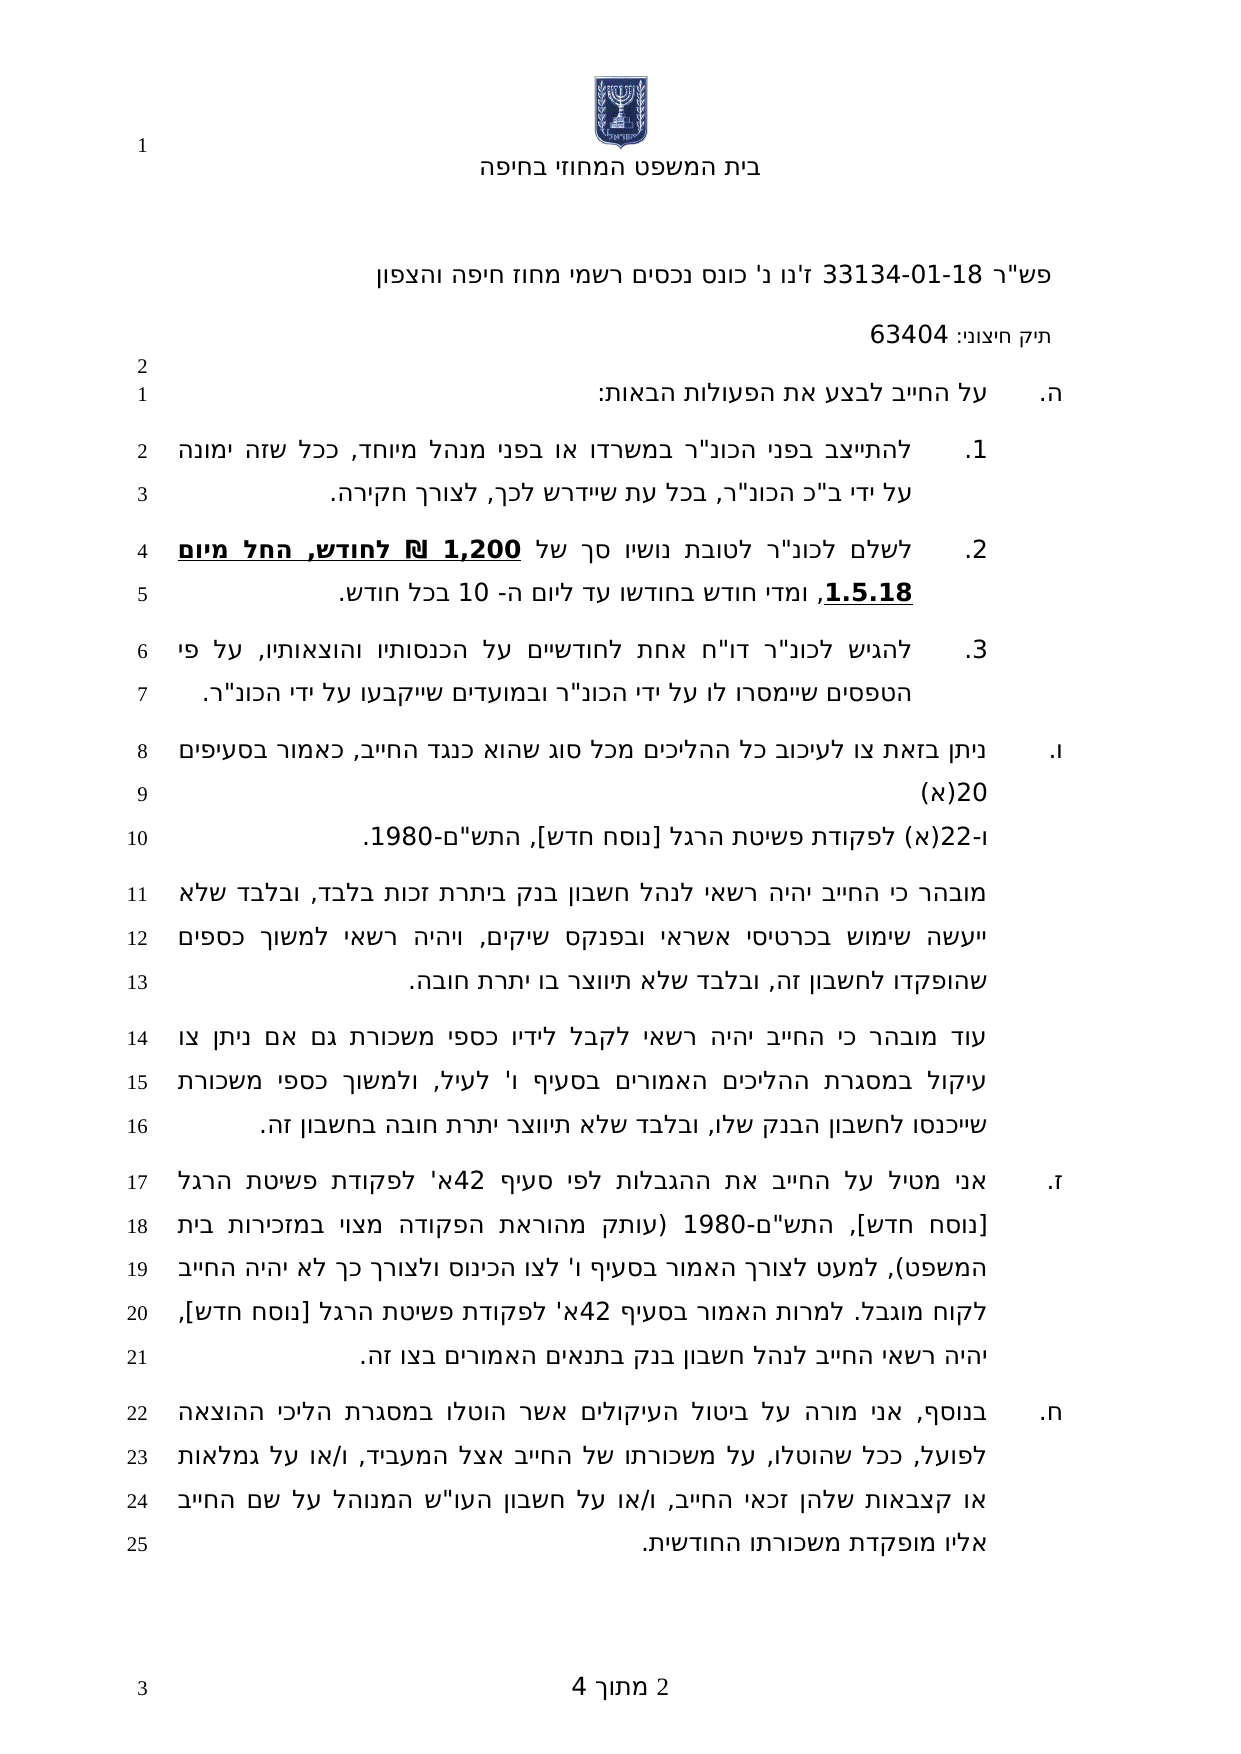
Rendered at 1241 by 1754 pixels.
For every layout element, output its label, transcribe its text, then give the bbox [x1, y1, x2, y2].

text ח. בנוסף, אני מורה על ביטול העיקולים אשר הוטלו במסגרת הליכי ההוצאה לפועל, ככל שהוטלו, על משכורתו של החייב אצל המעביד, ו/או על גמלאות או קצבאות שלהן זכאי החייב, ו/או על חשבון העו"ש המנוהל על שם החייב אליו מופקדת משכורתו החודשית. [177, 1397, 1063, 1558]
text ז. אני מטיל על החייב את ההגבלות לפי סעיף 42א' לפקודת פשיטת הרגל [נוסח חדש], התש"ם-1980 (עותק מהוראת הפקודה מצוי במזכירות בית המשפט), למעט לצורך האמור בסעיף ו' לצו הכינוס ולצורך כך לא יהיה החייב לקוח מוגבל. למרות האמור בסעיף 42א' לפקודת פשיטת הרגל [נוסח חדש], יהיה רשאי החייב לנהל חשבון בנק בתנאים האמורים בצו זה. [177, 1166, 1063, 1370]
text עוד מובהר כי החייב יהיה רשאי לקבל לידיו כספי משכורת גם אם ניתן צו עיקול במסגרת ההליכים האמורים בסעיף ו' לעיל, ולמשוך כספי משכורת שייכנסו לחשבון הבנק שלו, ובלבד שלא תיווצר יתרת חובה בחשבון זה. [177, 1022, 988, 1139]
text 3. להגיש לכונ"ר דו"ח אחת לחודשיים על הכנסותיו והוצאותיו, על פי הטפסים שיימסרו לו על ידי הכונ"ר ובמועדים שייקבעו על ידי הכונ"ר. [177, 635, 988, 708]
text מובהר כי החייב יהיה רשאי לנהל חשבון בנק ביתרת זכות בלבד, ובלבד שלא ייעשה שימוש בכרטיסי אשראי ובפנקס שיקים, ויהיה רשאי למשוך כספים שהופקדו לחשבון זה, ובלבד שלא תיווצר בו יתרת חובה. [177, 879, 988, 995]
picture [589, 75, 651, 152]
text ה. על החייב לבצע את הפעולות הבאות: [177, 379, 1063, 408]
text 2. לשלם לכונ"ר לטובת נושיו סך של 1,200 ₪ לחודש, החל מיום 1.5.18, ומדי חודש בחודשו עד ליום ה- 10 בכל חודש. [177, 535, 988, 608]
text ו. ניתן בזאת צו לעיכוב כל ההליכים מכל סוג שהוא כנגד החייב, כאמור בסעיפים 20(א) ו-22(א) לפקודת פשיטת הרגל [נוסח חדש], התש"ם-1980. [177, 735, 1063, 852]
text 1. להתייצב בפני הכונ"ר במשרדו או בפני מנהל מיוחד, ככל שזה ימונה על ידי ב"כ הכונ"ר, בכל עת שיידרש לכך, לצורך חקירה. [177, 435, 988, 508]
